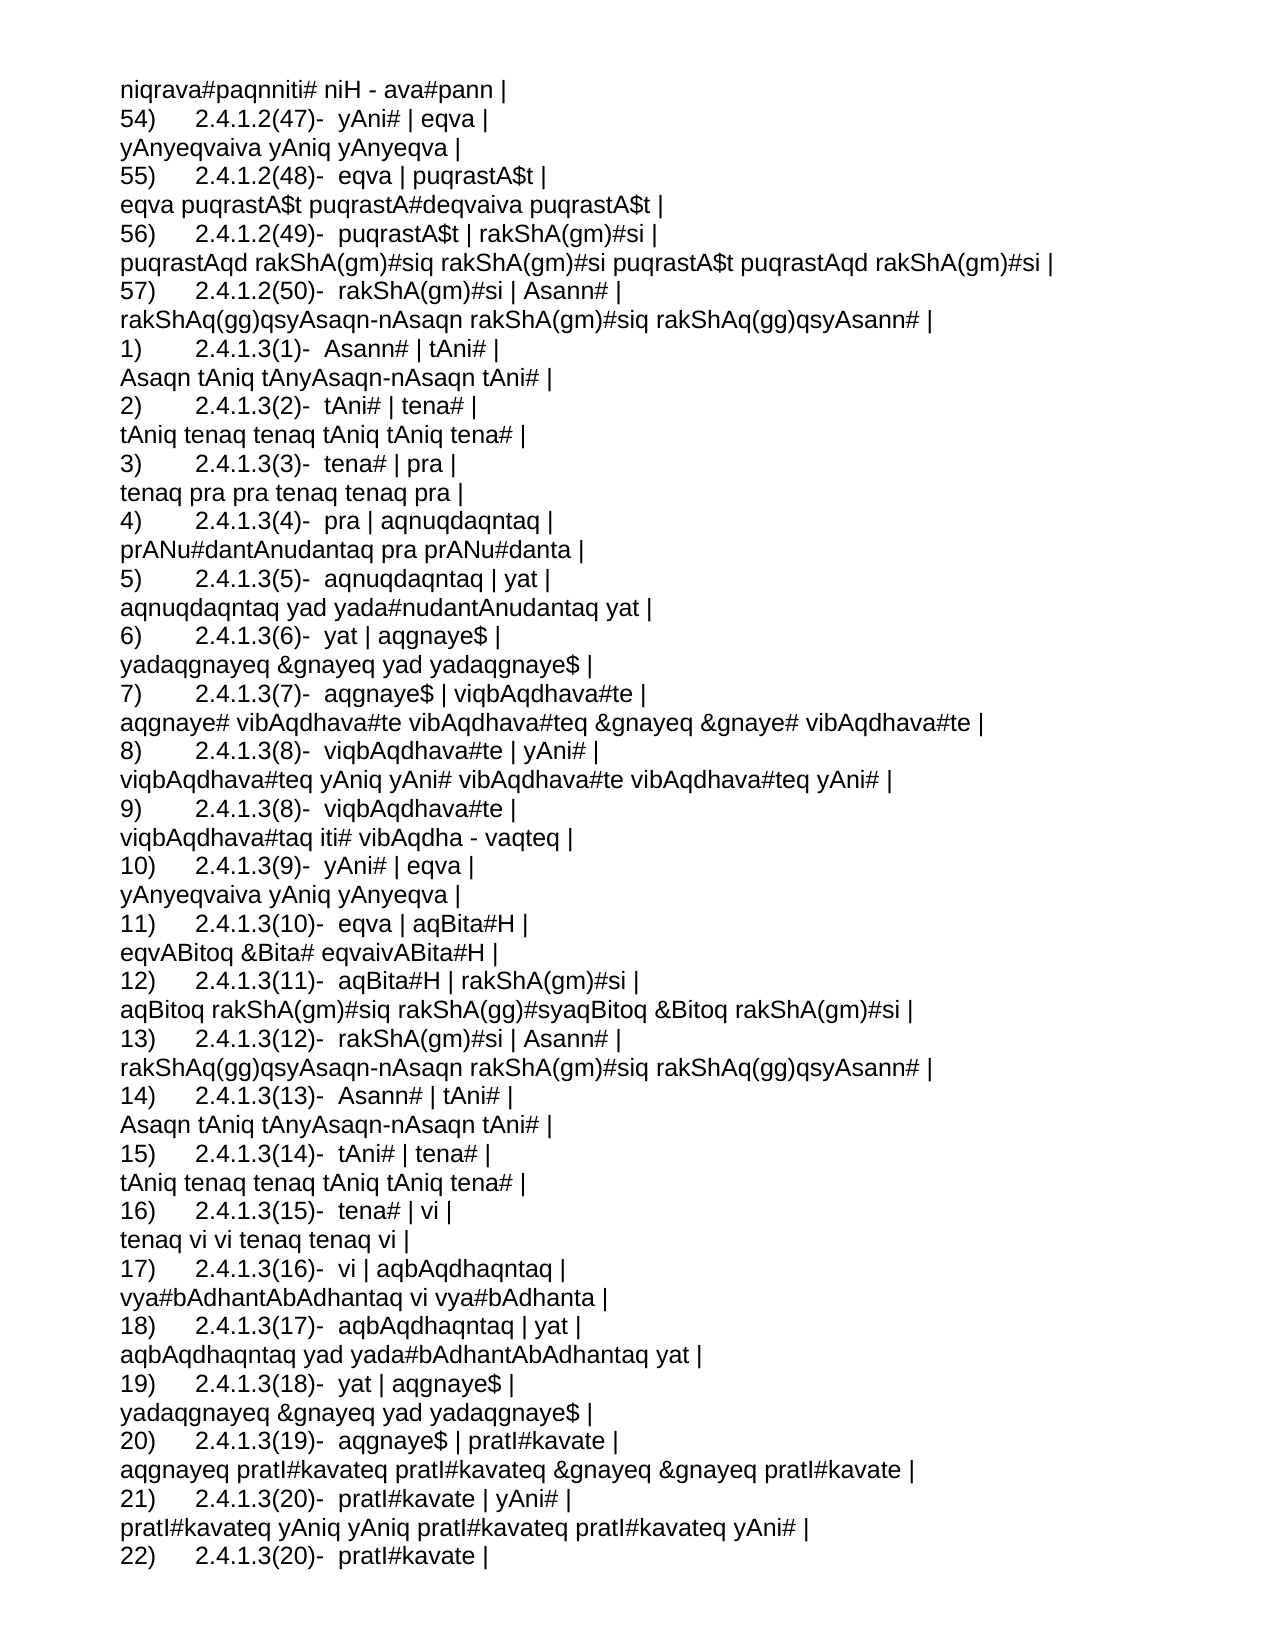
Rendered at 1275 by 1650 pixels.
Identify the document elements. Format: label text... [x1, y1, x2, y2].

text aqbAqdhaqntaq yad yada#bAdhantAbAdhantaq yat | [120, 1340, 1200, 1369]
text 12) 2.4.1.3(11)- aqBita#H | rakShA(gm)#si | [120, 966, 1200, 995]
text 15) 2.4.1.3(14)- tAni# | tena# | [120, 1139, 1200, 1167]
text 4) 2.4.1.3(4)- pra | aqnuqdaqntaq | [120, 506, 1200, 535]
text 21) 2.4.1.3(20)- pratI#kavate | yAni# | [120, 1484, 1200, 1512]
text viqbAqdhava#taq iti# vibAqdha - vaqteq | [120, 822, 1200, 851]
text viqbAqdhava#teq yAniq yAni# vibAqdhava#te vibAqdhava#teq yAni# | [120, 765, 1200, 794]
text eqvABitoq &Bita# eqvaivABita#H | [120, 937, 1200, 966]
text yAnyeqvaiva yAniq yAnyeqva | [120, 132, 1200, 161]
text 18) 2.4.1.3(17)- aqbAqdhaqntaq | yat | [120, 1311, 1200, 1340]
text 54) 2.4.1.2(47)- yAni# | eqva | [120, 104, 1200, 132]
text 13) 2.4.1.3(12)- rakShA(gm)#si | Asann# | [120, 1024, 1200, 1052]
text yAnyeqvaiva yAniq yAnyeqva | [120, 880, 1200, 909]
text 10) 2.4.1.3(9)- yAni# | eqva | [120, 851, 1200, 880]
text 2) 2.4.1.3(2)- tAni# | tena# | [120, 391, 1200, 420]
text niqrava#paqnniti# niH - ava#pann | [120, 75, 1200, 104]
text tenaq vi vi tenaq tenaq vi | [120, 1225, 1200, 1254]
text prANu#dantAnudantaq pra prANu#danta | [120, 535, 1200, 564]
text rakShAq(gg)qsyAsaqn-nAsaqn rakShA(gm)#siq rakShAq(gg)qsyAsann# | [120, 305, 1200, 334]
text 16) 2.4.1.3(15)- tena# | vi | [120, 1196, 1200, 1225]
text 5) 2.4.1.3(5)- aqnuqdaqntaq | yat | [120, 564, 1200, 592]
text aqgnayeq pratI#kavateq pratI#kavateq &gnayeq &gnayeq pratI#kavate | [120, 1455, 1200, 1484]
text 9) 2.4.1.3(8)- viqbAqdhava#te | [120, 794, 1200, 822]
text 22) 2.4.1.3(20)- pratI#kavate | [120, 1541, 1200, 1570]
text Asaqn tAniq tAnyAsaqn-nAsaqn tAni# | [120, 362, 1200, 391]
text yadaqgnayeq &gnayeq yad yadaqgnaye$ | [120, 650, 1200, 679]
text pratI#kavateq yAniq yAniq pratI#kavateq pratI#kavateq yAni# | [120, 1512, 1200, 1541]
text 11) 2.4.1.3(10)- eqva | aqBita#H | [120, 909, 1200, 937]
text puqrastAqd rakShA(gm)#siq rakShA(gm)#si puqrastA$t puqrastAqd rakShA(gm)#si | [120, 247, 1200, 276]
text aqnuqdaqntaq yad yada#nudantAnudantaq yat | [120, 592, 1200, 621]
text 20) 2.4.1.3(19)- aqgnaye$ | pratI#kavate | [120, 1426, 1200, 1455]
text 7) 2.4.1.3(7)- aqgnaye$ | viqbAqdhava#te | [120, 679, 1200, 707]
text yadaqgnayeq &gnayeq yad yadaqgnaye$ | [120, 1397, 1200, 1426]
text eqva puqrastA$t puqrastA#deqvaiva puqrastA$t | [120, 190, 1200, 219]
text tAniq tenaq tenaq tAniq tAniq tena# | [120, 420, 1200, 449]
text tAniq tenaq tenaq tAniq tAniq tena# | [120, 1167, 1200, 1196]
text 56) 2.4.1.2(49)- puqrastA$t | rakShA(gm)#si | [120, 219, 1200, 247]
text vya#bAdhantAbAdhantaq vi vya#bAdhanta | [120, 1282, 1200, 1311]
text 14) 2.4.1.3(13)- Asann# | tAni# | [120, 1081, 1200, 1110]
text 3) 2.4.1.3(3)- tena# | pra | [120, 449, 1200, 477]
text tenaq pra pra tenaq tenaq pra | [120, 477, 1200, 506]
text 55) 2.4.1.2(48)- eqva | puqrastA$t | [120, 161, 1200, 190]
text aqgnaye# vibAqdhava#te vibAqdhava#teq &gnayeq &gnaye# vibAqdhava#te | [120, 707, 1200, 736]
text 6) 2.4.1.3(6)- yat | aqgnaye$ | [120, 621, 1200, 650]
text 19) 2.4.1.3(18)- yat | aqgnaye$ | [120, 1369, 1200, 1397]
text 1) 2.4.1.3(1)- Asann# | tAni# | [120, 334, 1200, 362]
text Asaqn tAniq tAnyAsaqn-nAsaqn tAni# | [120, 1110, 1200, 1139]
text 17) 2.4.1.3(16)- vi | aqbAqdhaqntaq | [120, 1254, 1200, 1282]
text rakShAq(gg)qsyAsaqn-nAsaqn rakShA(gm)#siq rakShAq(gg)qsyAsann# | [120, 1052, 1200, 1081]
text 57) 2.4.1.2(50)- rakShA(gm)#si | Asann# | [120, 276, 1200, 305]
text aqBitoq rakShA(gm)#siq rakShA(gg)#syaqBitoq &Bitoq rakShA(gm)#si | [120, 995, 1200, 1024]
text 8) 2.4.1.3(8)- viqbAqdhava#te | yAni# | [120, 736, 1200, 765]
